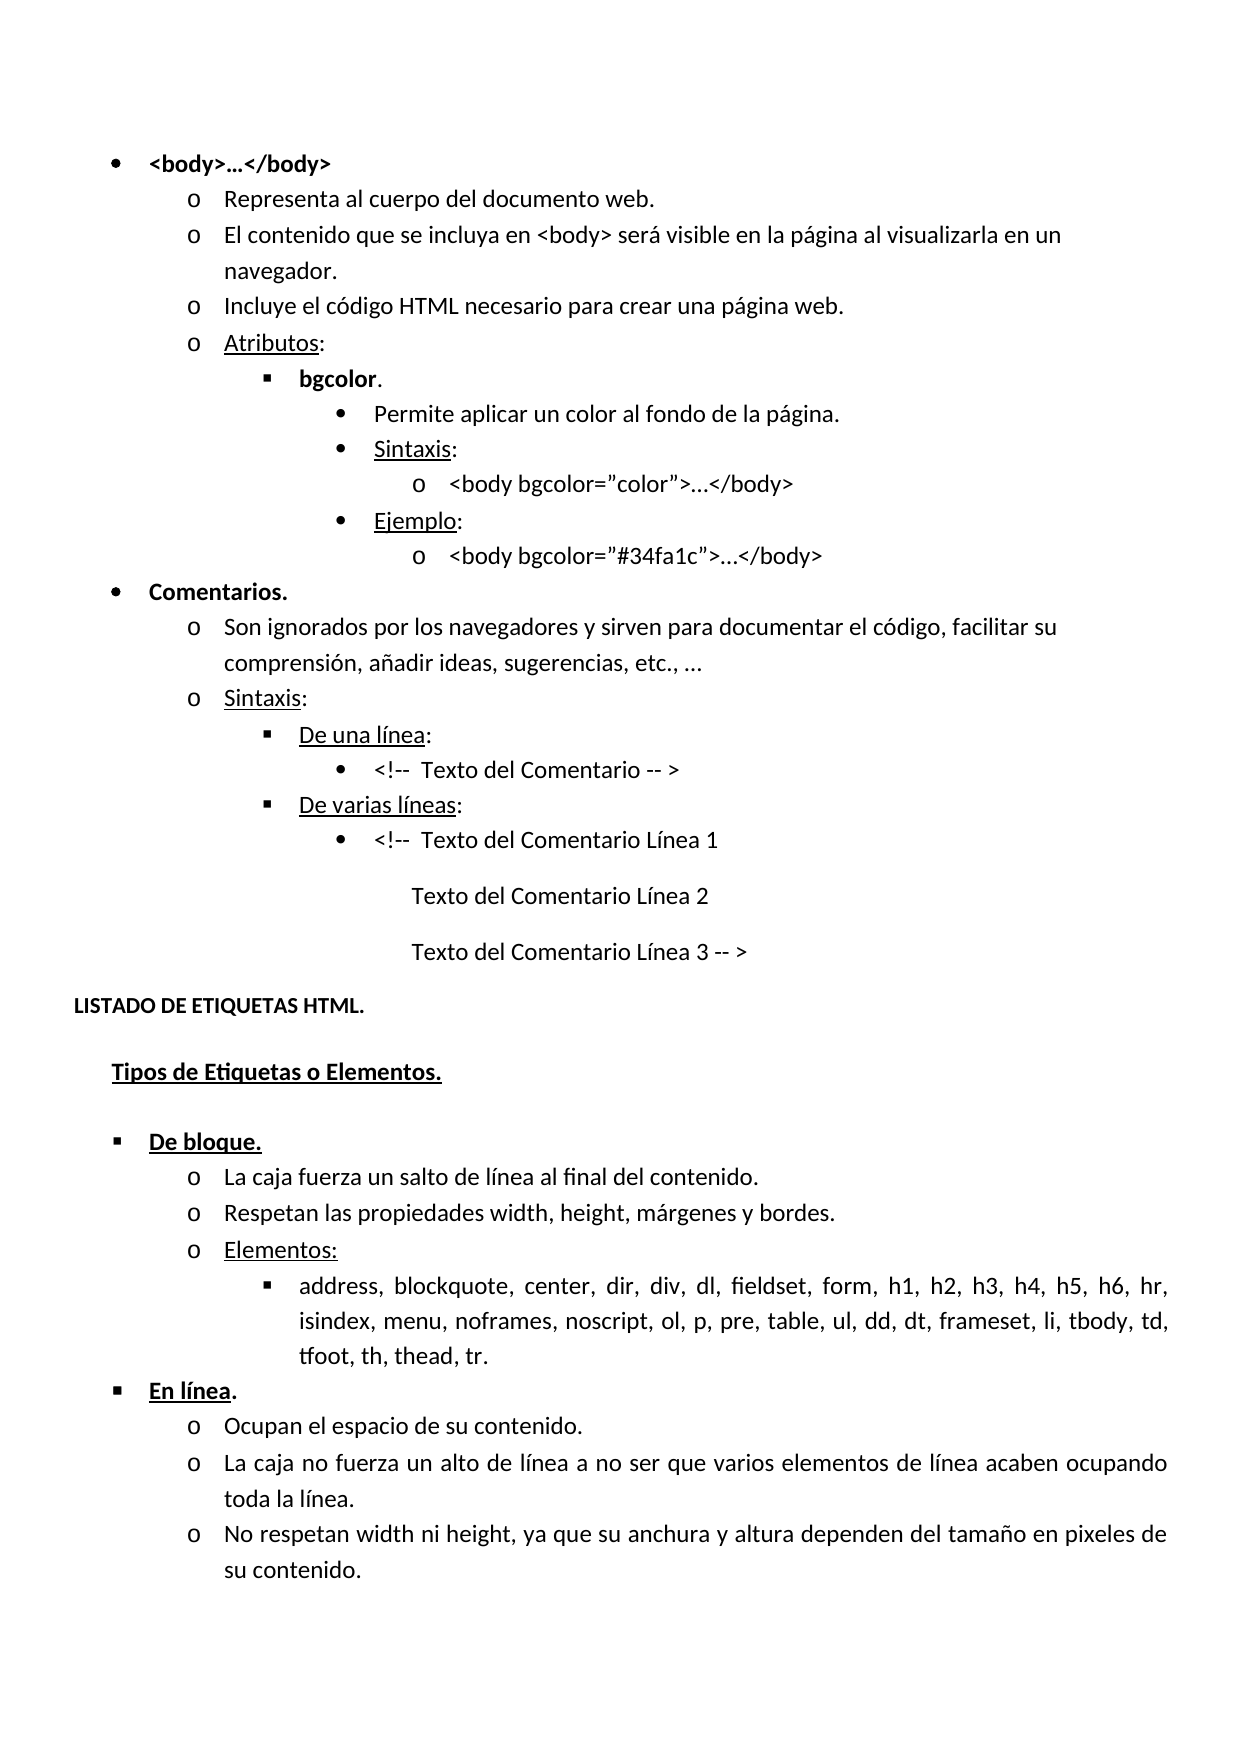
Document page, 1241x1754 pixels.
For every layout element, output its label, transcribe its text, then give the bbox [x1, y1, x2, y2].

list <!-- Texto del Comentario -- > [336, 754, 1169, 784]
list La caja no fuerza un alto de línea a no ser que varios elementos de línea acaben ocupando toda la línea. [186, 1447, 1169, 1513]
list Representa al cuerpo del documento web. [186, 183, 1169, 214]
list Respetan las propiedades width, height, márgenes y bordes. [186, 1197, 1169, 1229]
text Texto del Comentario Línea 2 [411, 880, 1169, 910]
list El contenido que se incluya en <body> será visible en la página al visualizarla en un navegador. [186, 219, 1169, 286]
list De una línea: [261, 719, 1169, 749]
list address, blockquote, center, dir, div, dl, fieldset, form, h1, h2, h3, h4, h5, h6, hr, isindex, menu, noframes, noscript, ol, p, pre, table, ul, dd, dt, frameset, li, tbody, td, tfoot, th, thead, tr. [261, 1270, 1169, 1371]
list De varias líneas: [261, 789, 1169, 819]
list Atributos: [186, 327, 1169, 359]
list Comentarios. [111, 576, 1169, 607]
list Ocupan el espacio de su contenido. [186, 1410, 1169, 1442]
list No respetan width ni height, ya que su anchura y altura dependen del tamaño en pixeles de su contenido. [186, 1518, 1169, 1585]
list Incluye el código HTML necesario para crear una página web. [186, 290, 1169, 322]
list Tipos de Etiquetas o Elementos. [74, 1056, 1169, 1086]
list Sintaxis: [336, 433, 1169, 464]
list <body bgcolor=”#34fa1c”>…</body> [411, 540, 1169, 572]
list Permite aplicar un color al fondo de la página. [336, 398, 1169, 429]
list La caja fuerza un salto de línea al final del contenido. [186, 1161, 1169, 1193]
list Sintaxis: [186, 682, 1169, 714]
list De bloque. [111, 1126, 1169, 1156]
list <body bgcolor=”color”>…</body> [411, 468, 1169, 500]
text Texto del Comentario Línea 3 -- > [411, 936, 1169, 966]
list <body>…</body> [111, 148, 1169, 178]
list Son ignorados por los navegadores y sirven para documentar el código, facilitar su comprensión, añadir ideas, sugerencias, etc., … [186, 611, 1169, 678]
list LISTADO DE ETIQUETAS HTML. [74, 991, 1169, 1019]
list En línea. [111, 1375, 1169, 1406]
list <!-- Texto del Comentario Línea 1 [336, 824, 1169, 854]
list Elementos: [186, 1234, 1169, 1266]
list bgcolor. [261, 363, 1169, 394]
list Ejemplo: [336, 505, 1169, 535]
